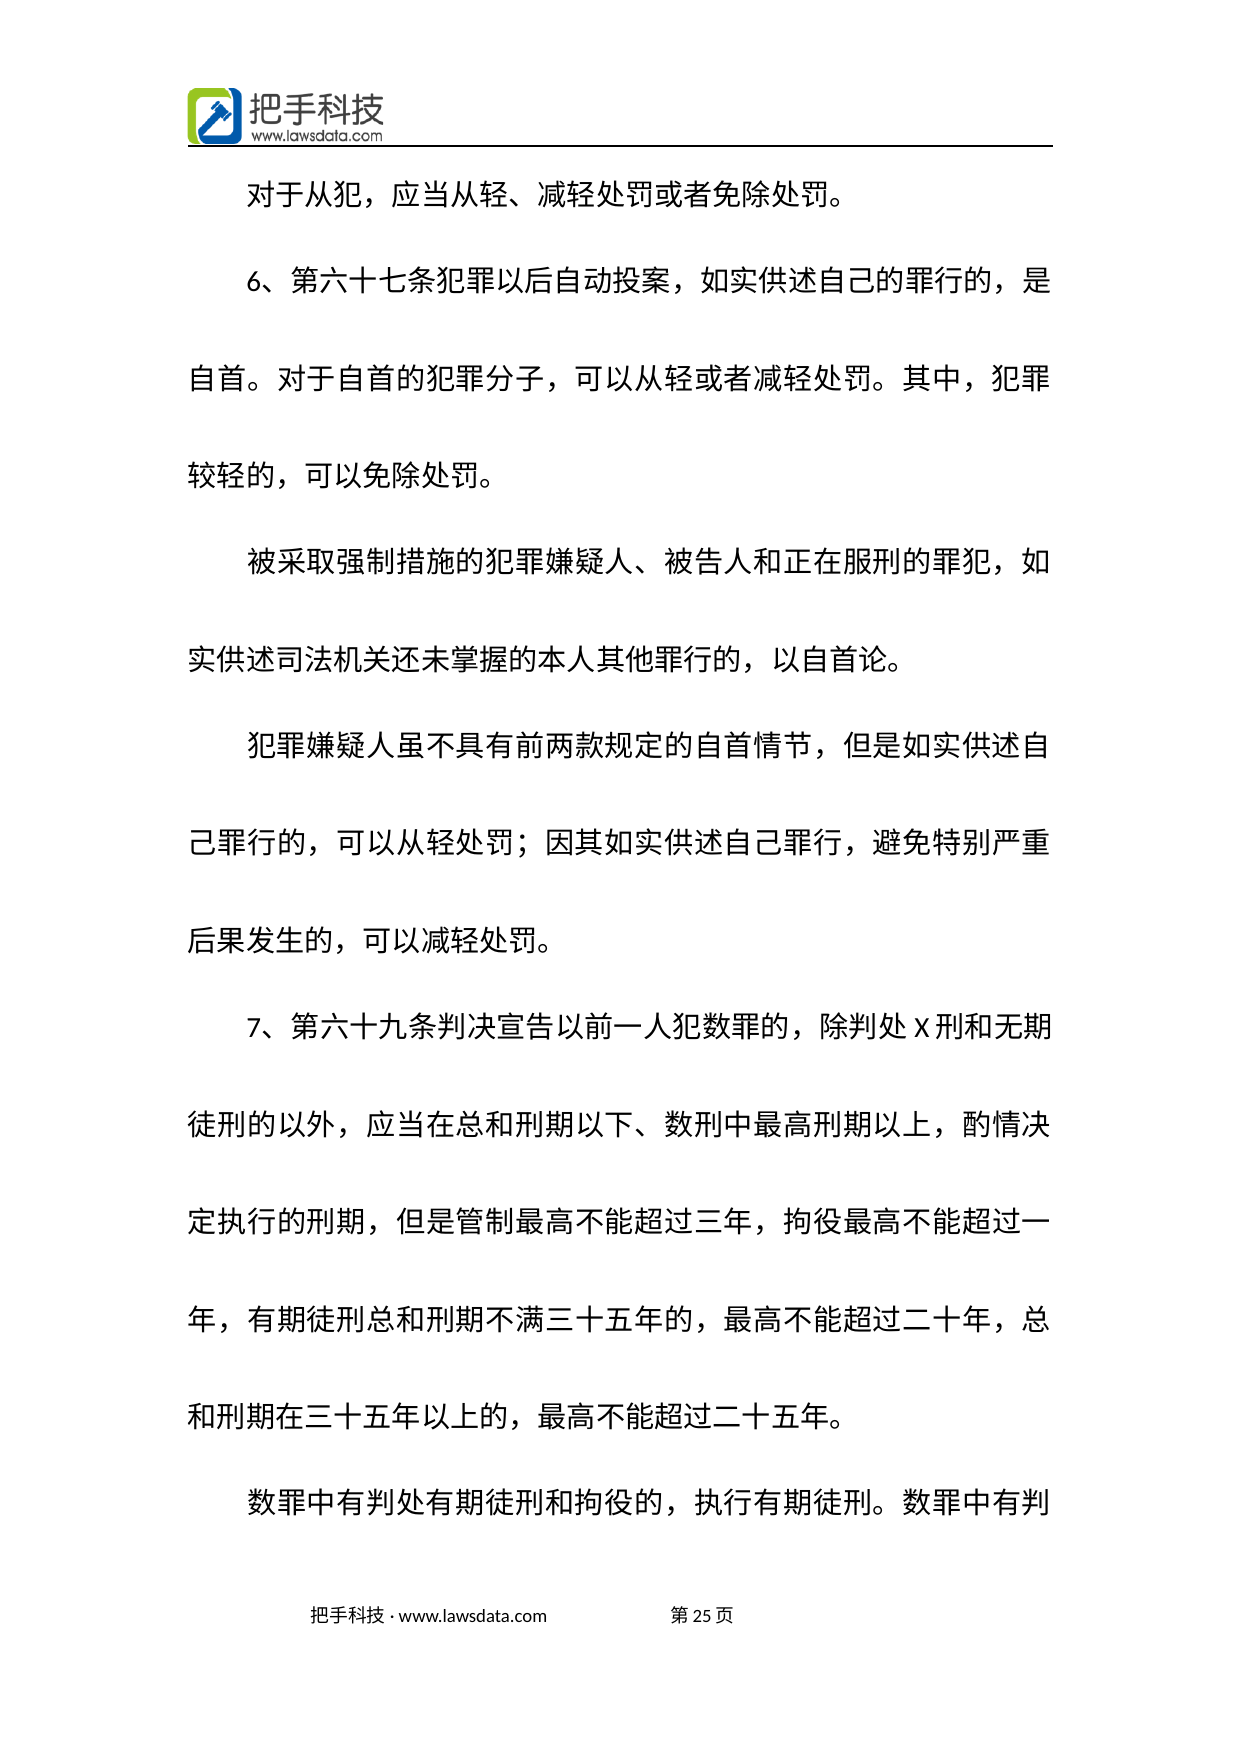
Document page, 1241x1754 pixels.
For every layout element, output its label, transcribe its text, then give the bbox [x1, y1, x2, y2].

text 被采取强制措施的犯罪嫌疑人、被告人和正在服刑的罪犯，如实供述司法机关还未掌握的本人其他罪行的，以自首论。 [187, 527, 1053, 690]
text 6、第六十七条犯罪以后自动投案，如实供述自己的罪行的，是自首。对于自首的犯罪分子，可以从轻或者减轻处罚。其中，犯罪较轻的，可以免除处罚。 [187, 246, 1053, 506]
text 对于从犯，应当从轻、减轻处罚或者免除处罚。 [187, 160, 1053, 225]
text 数罪中有判处有期徒刑和拘役的，执行有期徒刑。数罪中有判处有期徒刑和管制，或者拘役和管制的，有期徒刑、拘役执行完毕后，管制仍须执行。 [187, 1468, 1053, 1533]
text 7、第六十九条判决宣告以前一人犯数罪的，除判处X刑和无期徒刑的以外，应当在总和刑期以下、数刑中最高刑期以上，酌情决定执行的刑期，但是管制最高不能超过三年，拘役最高不能超过一年，有期徒刑总和刑期不满三十五年的，最高不能超过二十年，总和刑期在三十五年以上的，最高不能超过二十五年。 [187, 992, 1053, 1447]
picture [187, 88, 384, 144]
text 犯罪嫌疑人虽不具有前两款规定的自首情节，但是如实供述自己罪行的，可以从轻处罚；因其如实供述自己罪行，避免特别严重后果发生的，可以减轻处罚。 [187, 711, 1053, 971]
